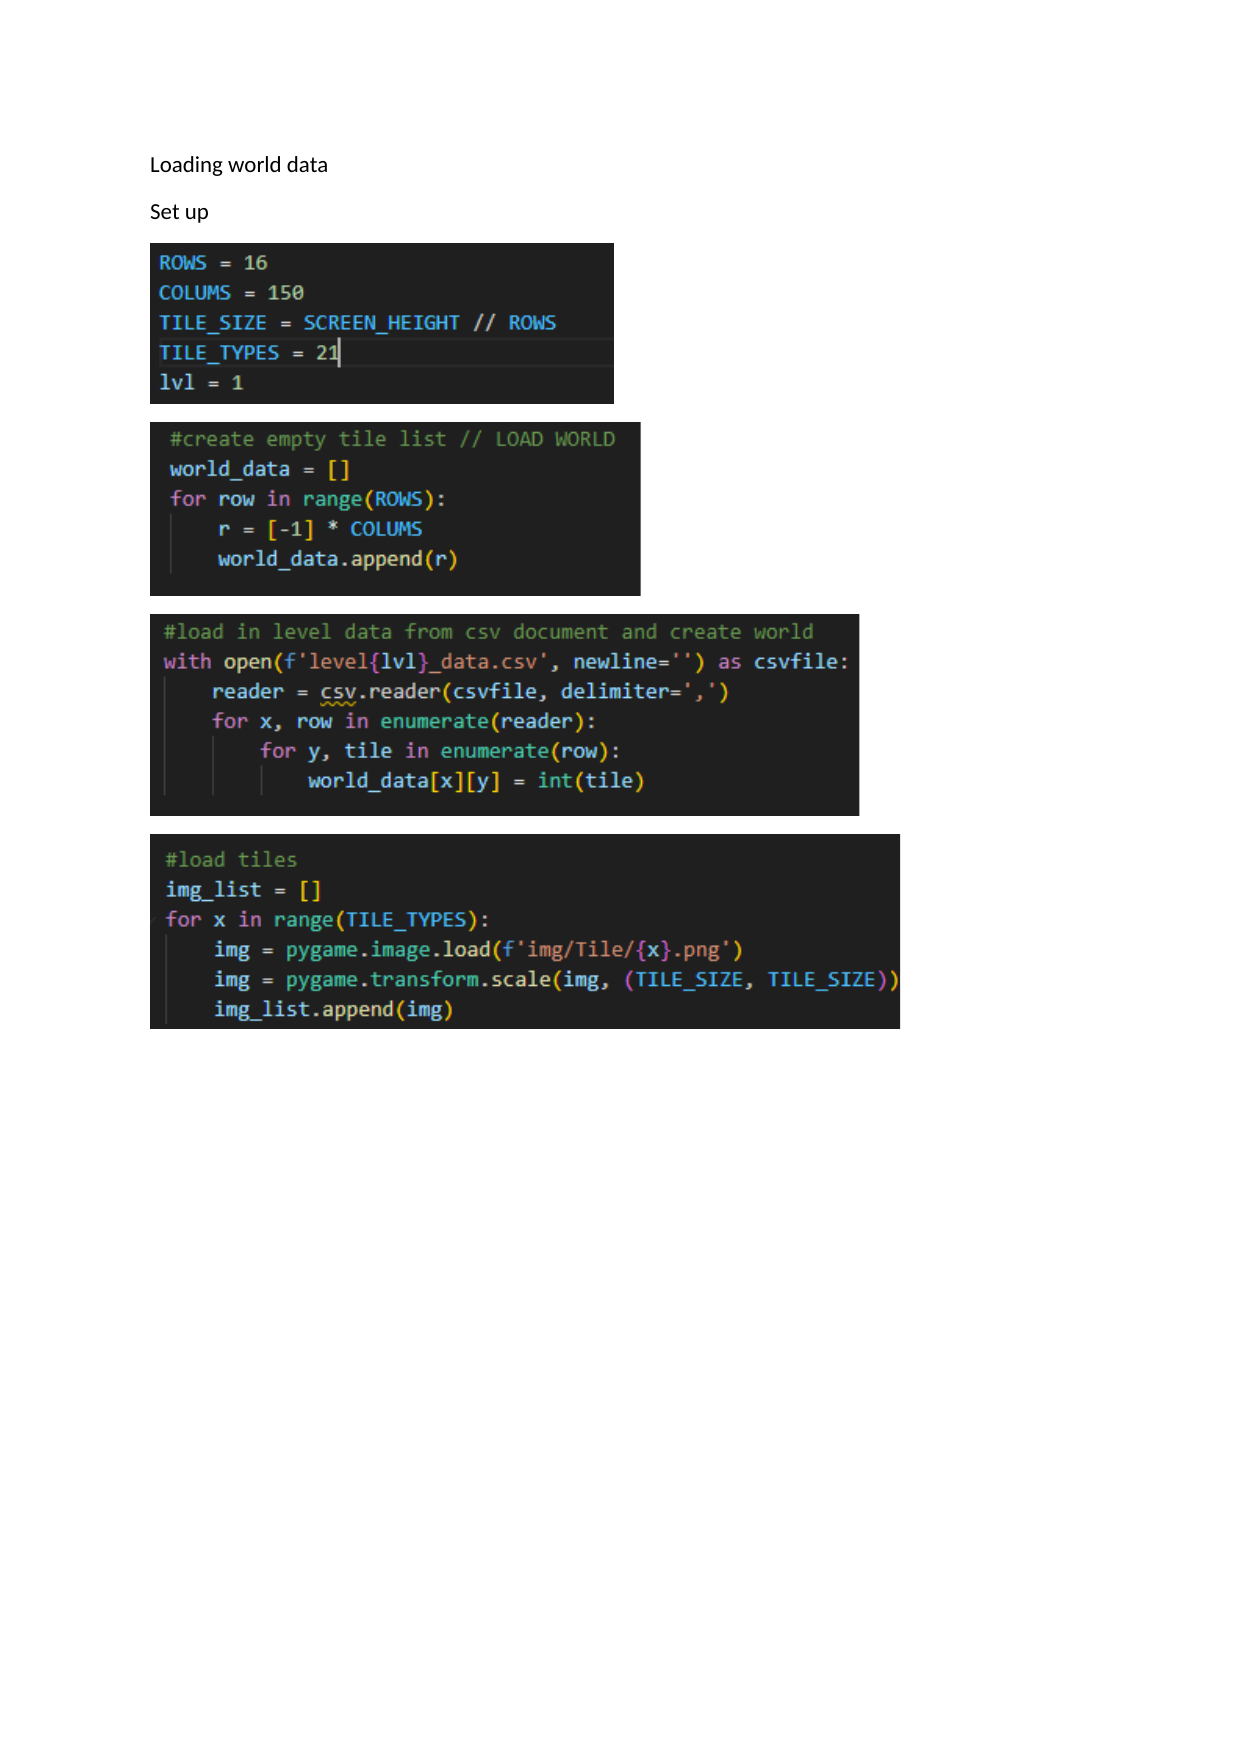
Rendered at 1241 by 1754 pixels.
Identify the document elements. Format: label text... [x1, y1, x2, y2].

text Set up [150, 197, 1090, 225]
text Loading world data [150, 150, 1090, 178]
picture [150, 614, 860, 816]
picture [150, 422, 641, 596]
picture [150, 834, 901, 1029]
picture [150, 243, 614, 404]
